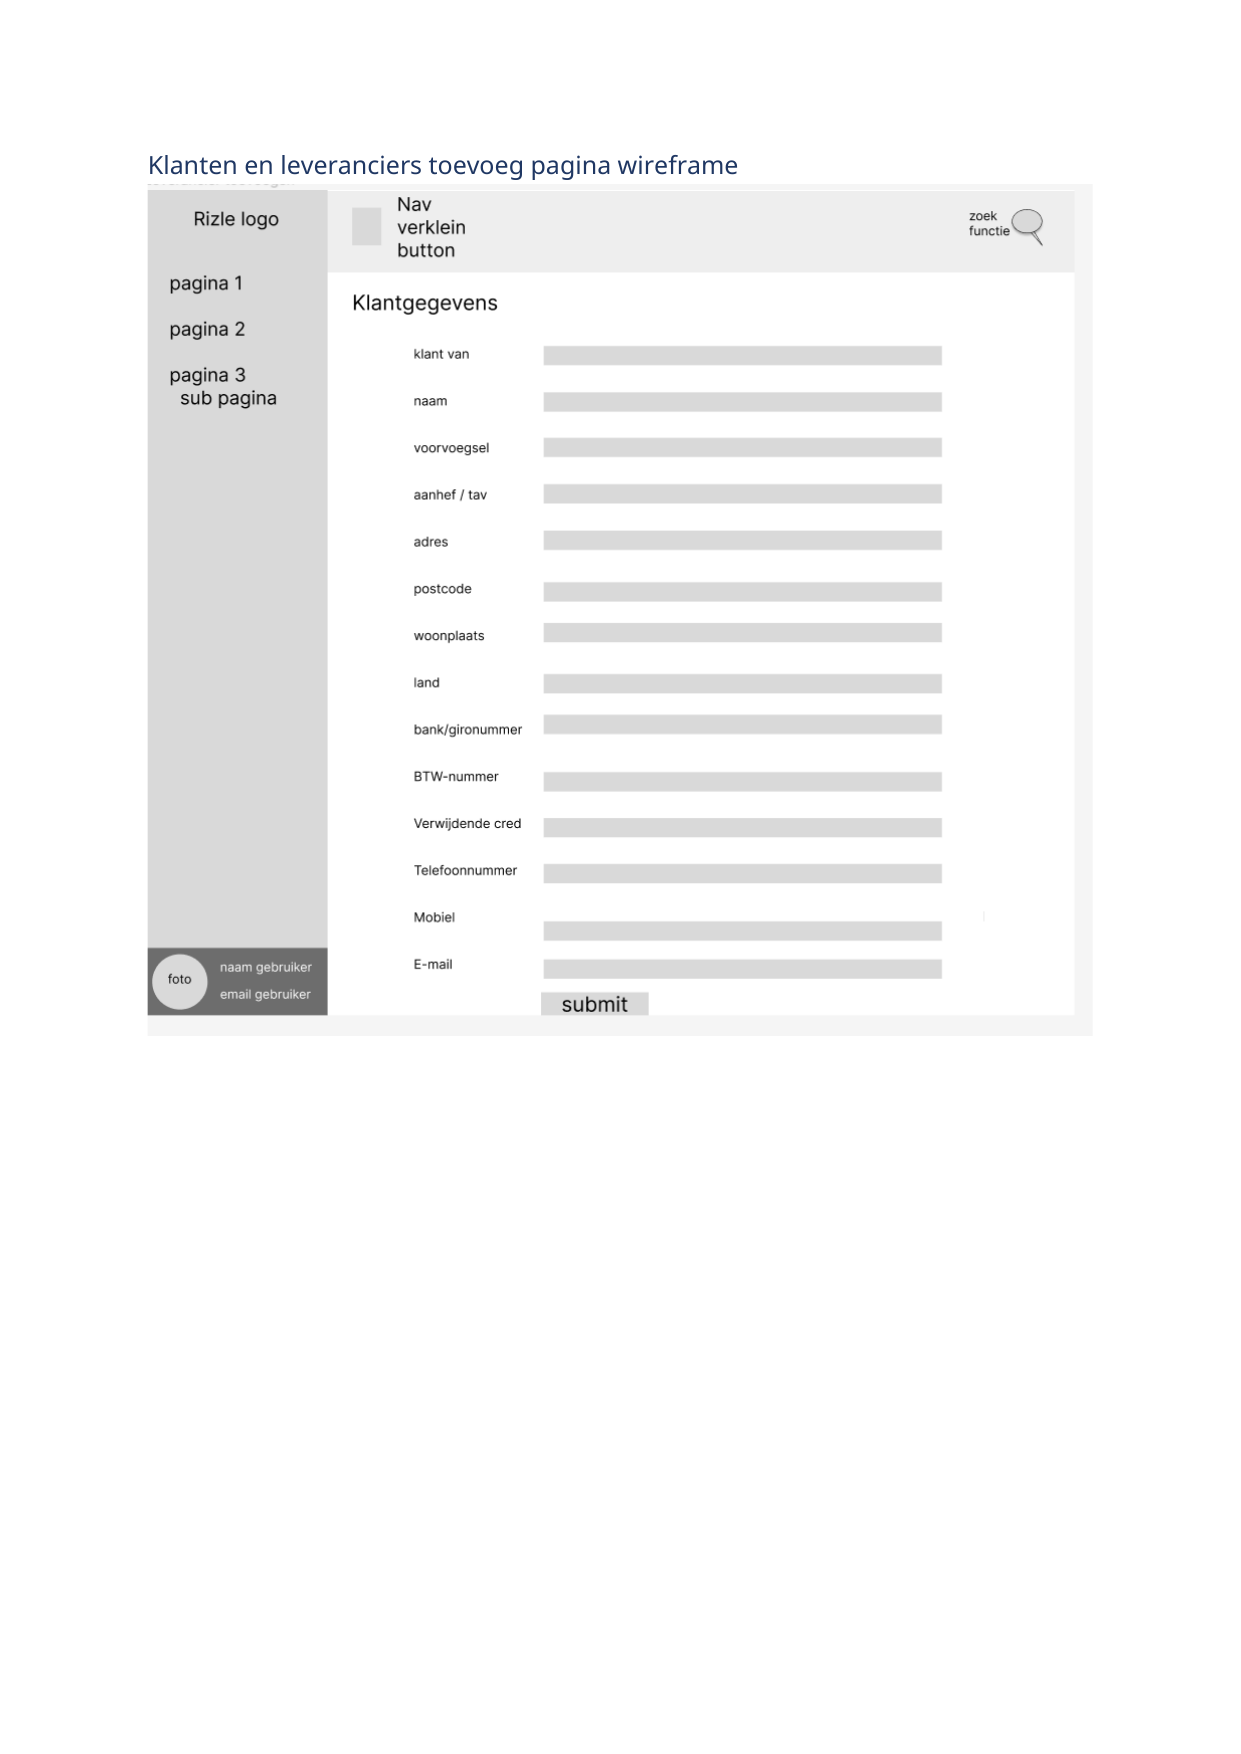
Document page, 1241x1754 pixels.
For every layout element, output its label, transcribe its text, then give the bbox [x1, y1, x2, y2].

subtitle Klanten en leveranciers toevoeg pagina wireframe [148, 148, 1093, 182]
picture [147, 184, 1093, 1036]
